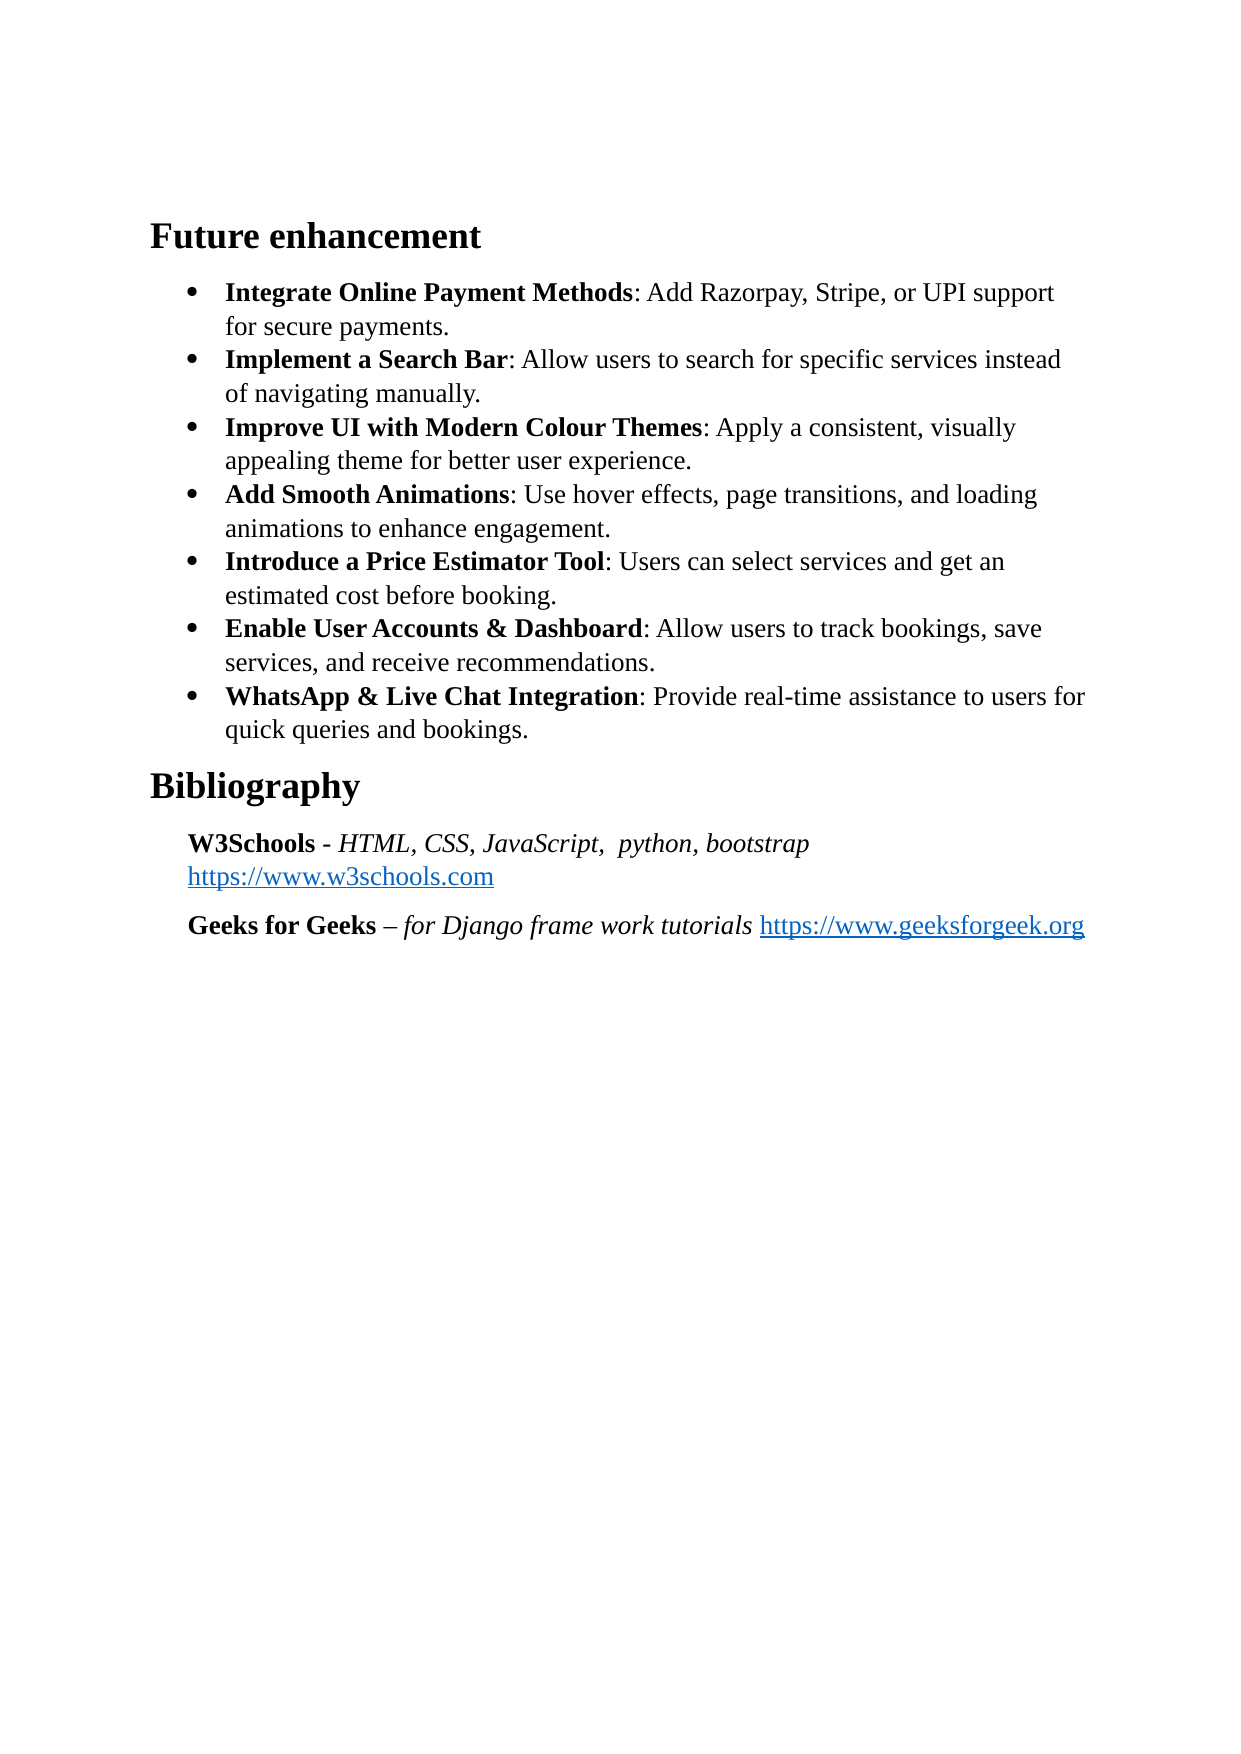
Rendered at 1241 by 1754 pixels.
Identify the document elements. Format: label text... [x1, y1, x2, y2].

text Future enhancement [150, 213, 1090, 256]
list Enable User Accounts & Dashboard: Allow users to track bookings, save services, and receive recommendations. [187, 612, 1090, 677]
text Bibliography [150, 763, 1090, 807]
list Improve UI with Modern Colour Themes: Apply a consistent, visually appealing theme for better user experience. [187, 411, 1090, 476]
list Implement a Search Bar: Allow users to search for specific services instead of navigating manually. [187, 344, 1090, 408]
text W3Schools - HTML, CSS, JavaScript, python, bootstrap https://www.w3schools.com [187, 827, 1090, 891]
list Add Smooth Animations: Use hover effects, page transitions, and loading animations to enhance engagement. [187, 478, 1090, 543]
text Geeks for Geeks – for Django frame work tutorials https://www.geeksforgeek.org [187, 909, 1090, 940]
list Integrate Online Payment Methods: Add Razorpay, Stripe, or UPI support for secure payments. [187, 276, 1090, 341]
list Introduce a Price Estimator Tool: Users can select services and get an estimated cost before booking. [187, 545, 1090, 610]
list WhatsApp & Live Chat Integration: Provide real-time assistance to users for quick queries and bookings. [187, 679, 1090, 744]
